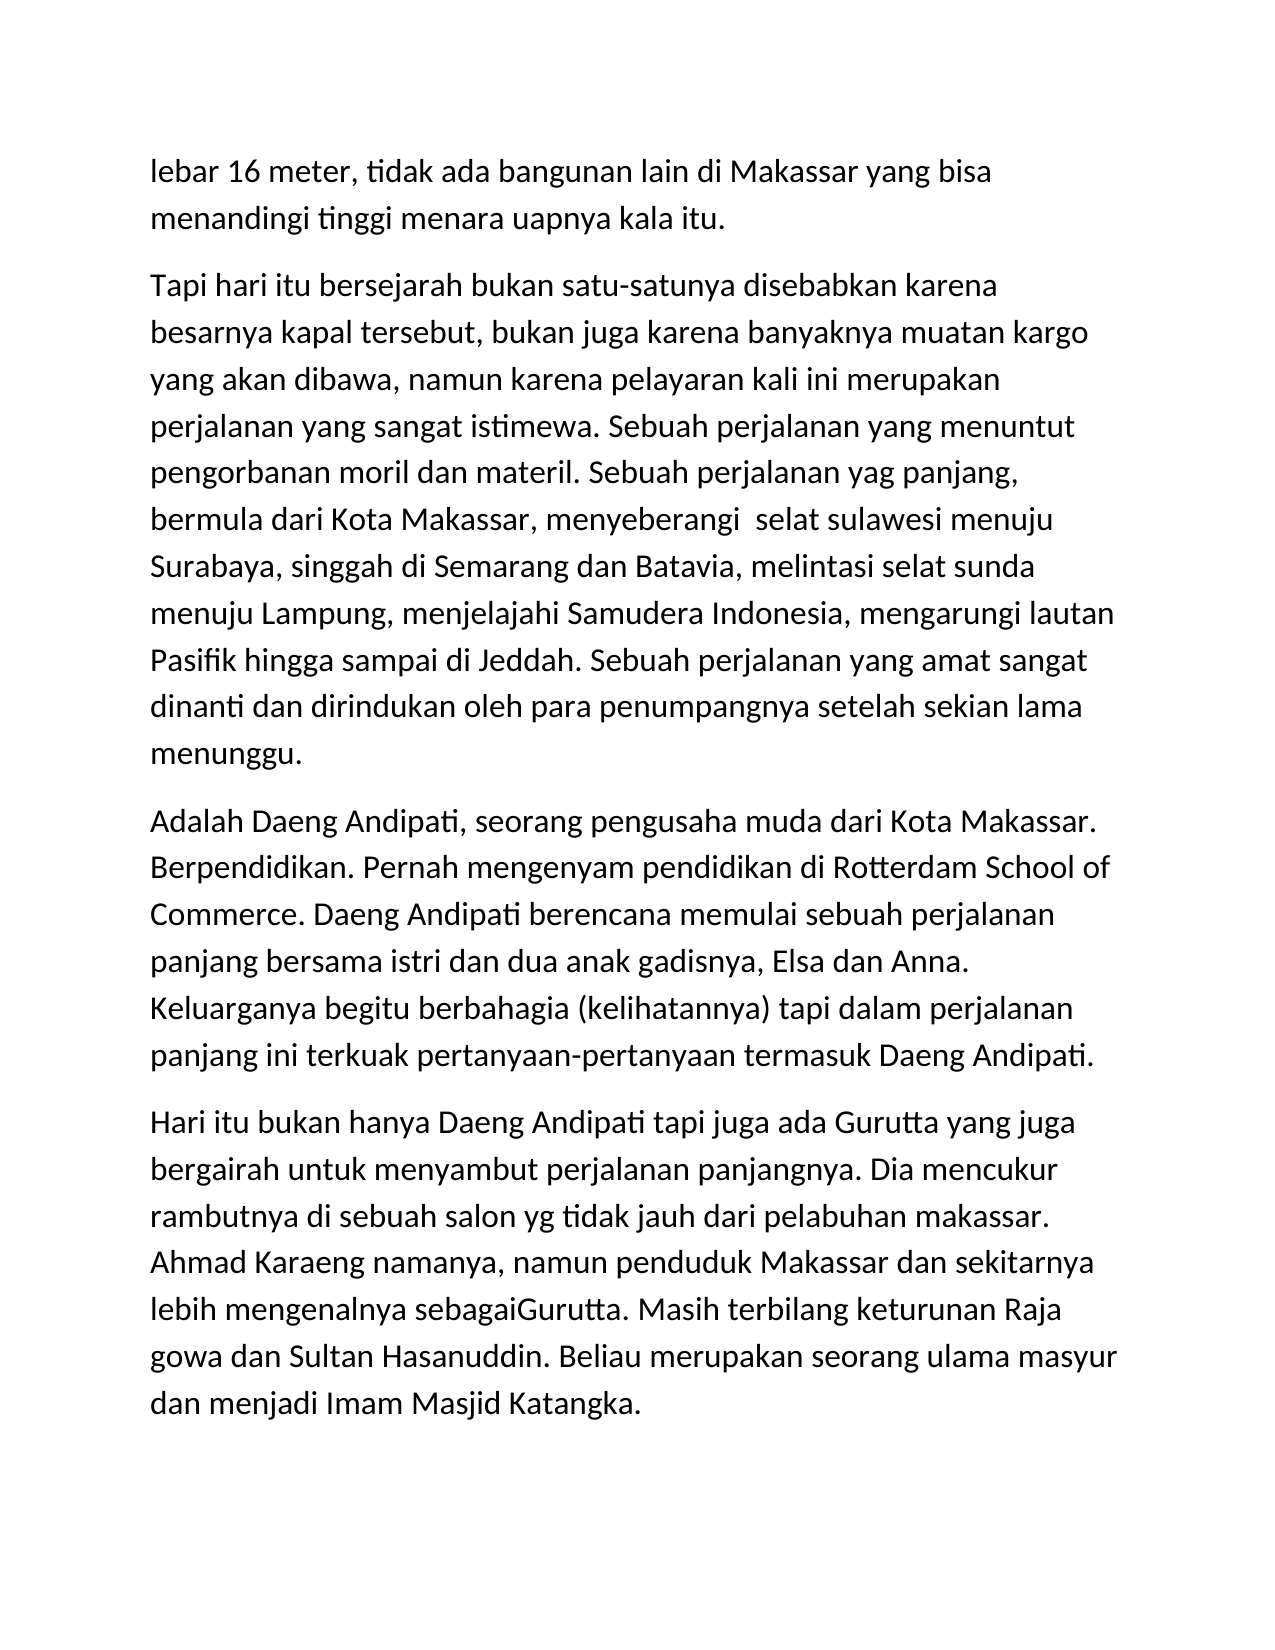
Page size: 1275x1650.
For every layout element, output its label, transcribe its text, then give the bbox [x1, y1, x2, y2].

text Hari itu bukan hanya Daeng Andipati tapi juga ada Gurutta yang juga bergairah untuk menyambut perjalanan panjangnya. Dia mencukur rambutnya di sebuah salon yg tidak jauh dari pelabuhan makassar. Ahmad Karaeng namanya, namun penduduk Makassar dan sekitarnya lebih mengenalnya sebagaiGurutta. Masih terbilang keturunan Raja gowa dan Sultan Hasanuddin. Beliau merupakan seorang ulama masyur dan menjadi Imam Masjid Katangka. [150, 1101, 1125, 1422]
text Adalah Daeng Andipati, seorang pengusaha muda dari Kota Makassar. Berpendidikan. Pernah mengenyam pendidikan di Rotterdam School of Commerce. Daeng Andipati berencana memulai sebuah perjalanan panjang bersama istri dan dua anak gadisnya, Elsa dan Anna. Keluarganya begitu berbahagia (kelihatannya) tapi dalam perjalanan panjang ini terkuak pertanyaan-pertanyaan termasuk Daeng Andipati. [150, 800, 1125, 1074]
text Tapi hari itu bersejarah bukan satu-satunya disebabkan karena besarnya kapal tersebut, bukan juga karena banyaknya muatan kargo yang akan dibawa, namun karena pelayaran kali ini merupakan perjalanan yang sangat istimewa. Sebuah perjalanan yang menuntut pengorbanan moril dan materil. Sebuah perjalanan yag panjang, bermula dari Kota Makassar, menyeberangi selat sulawesi menuju Surabaya, singgah di Semarang dan Batavia, melintasi selat sunda menuju Lampung, menjelajahi Samudera Indonesia, mengarungi lautan Pasifik hingga sampai di Jeddah. Sebuah perjalanan yang amat sangat dinanti dan dirindukan oleh para penumpangnya setelah sekian lama menunggu. [150, 264, 1125, 773]
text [150, 150, 1125, 237]
